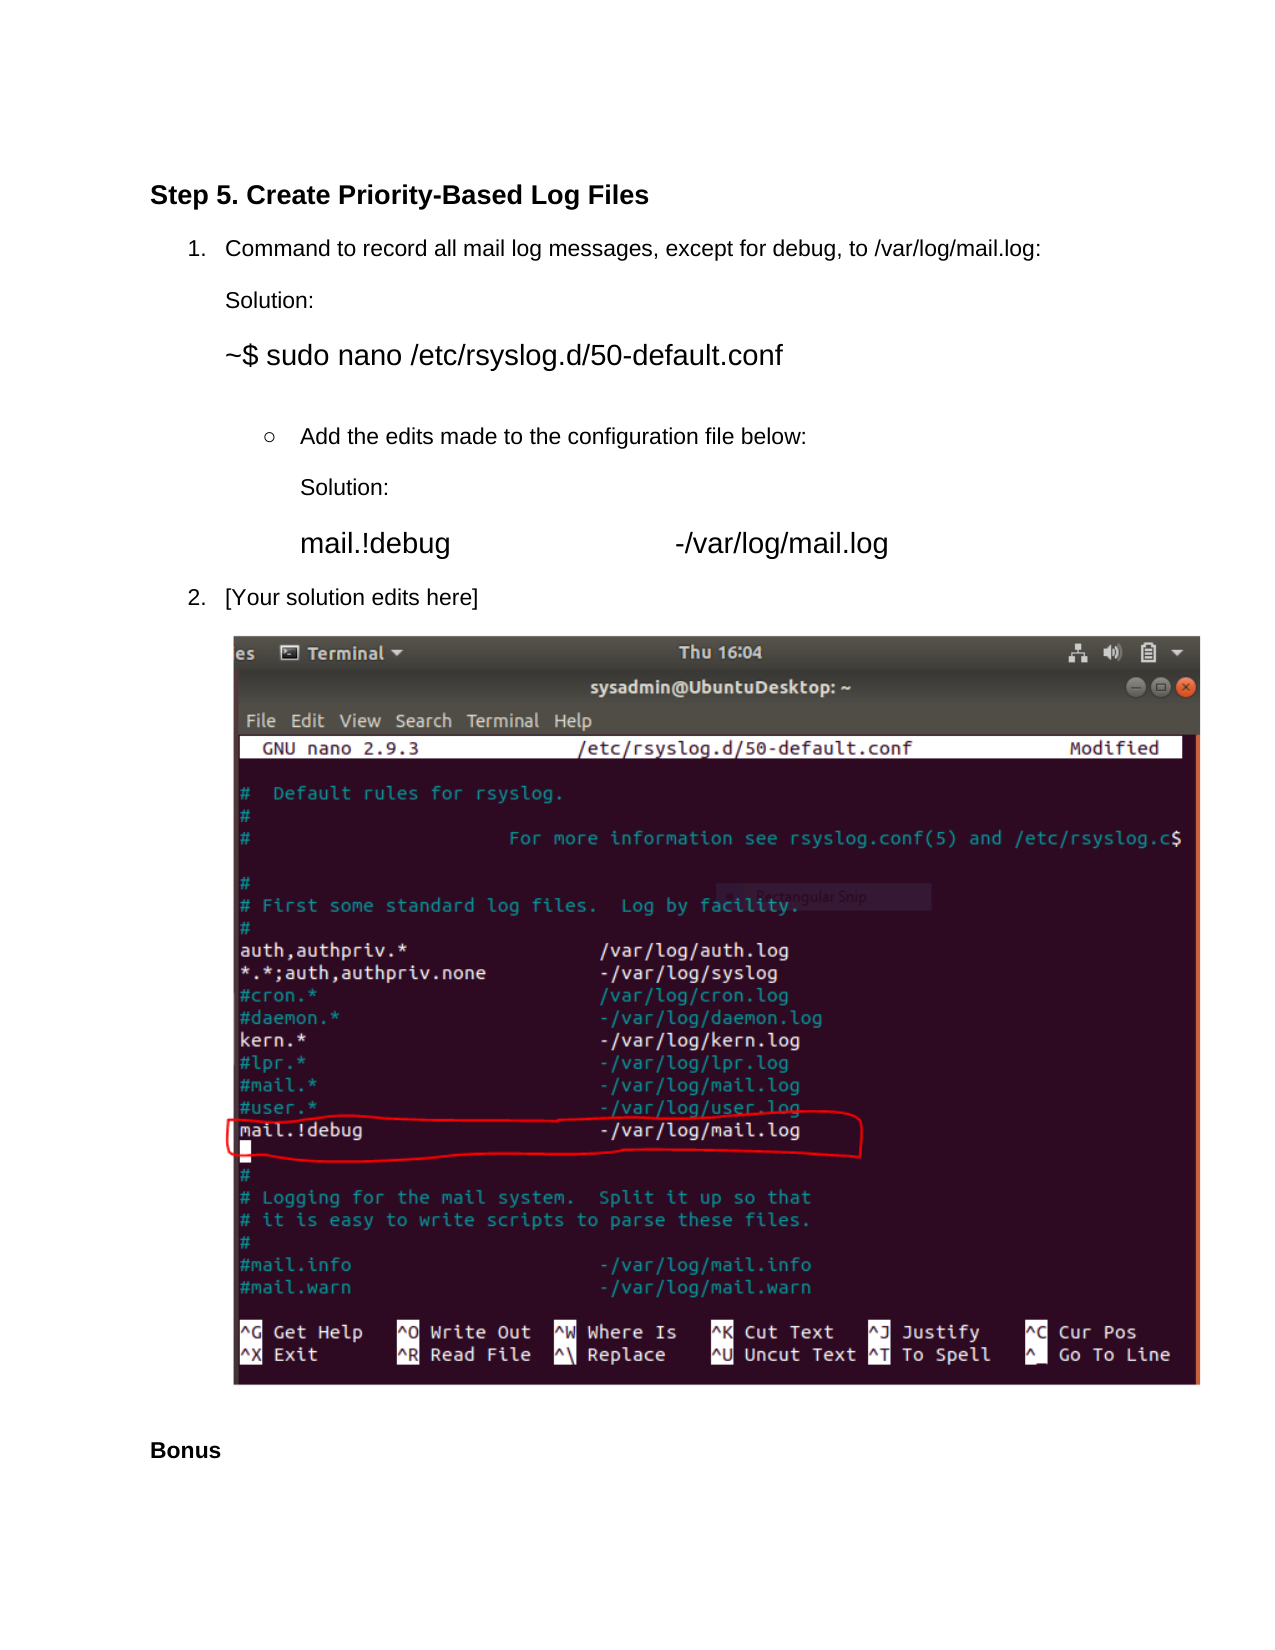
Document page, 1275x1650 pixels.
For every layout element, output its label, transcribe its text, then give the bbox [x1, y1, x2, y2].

subtitle Step 5. Create Priority-Based Log Files [150, 179, 1125, 210]
text Solution: [225, 287, 1125, 313]
picture [225, 635, 1200, 1386]
list Command to record all mail log messages, except for debug, to /var/log/mail.log: [187, 235, 1125, 262]
text ~$ sudo nano /etc/rsyslog.d/50-default.conf [225, 338, 1125, 398]
text Bonus [150, 1437, 1125, 1463]
list Add the edits made to the configuration file below: [262, 423, 1125, 449]
list [Your solution edits here] [187, 584, 1125, 611]
text mail.!debug -/var/log/mail.log [300, 526, 1125, 559]
text Solution: [300, 474, 1125, 501]
